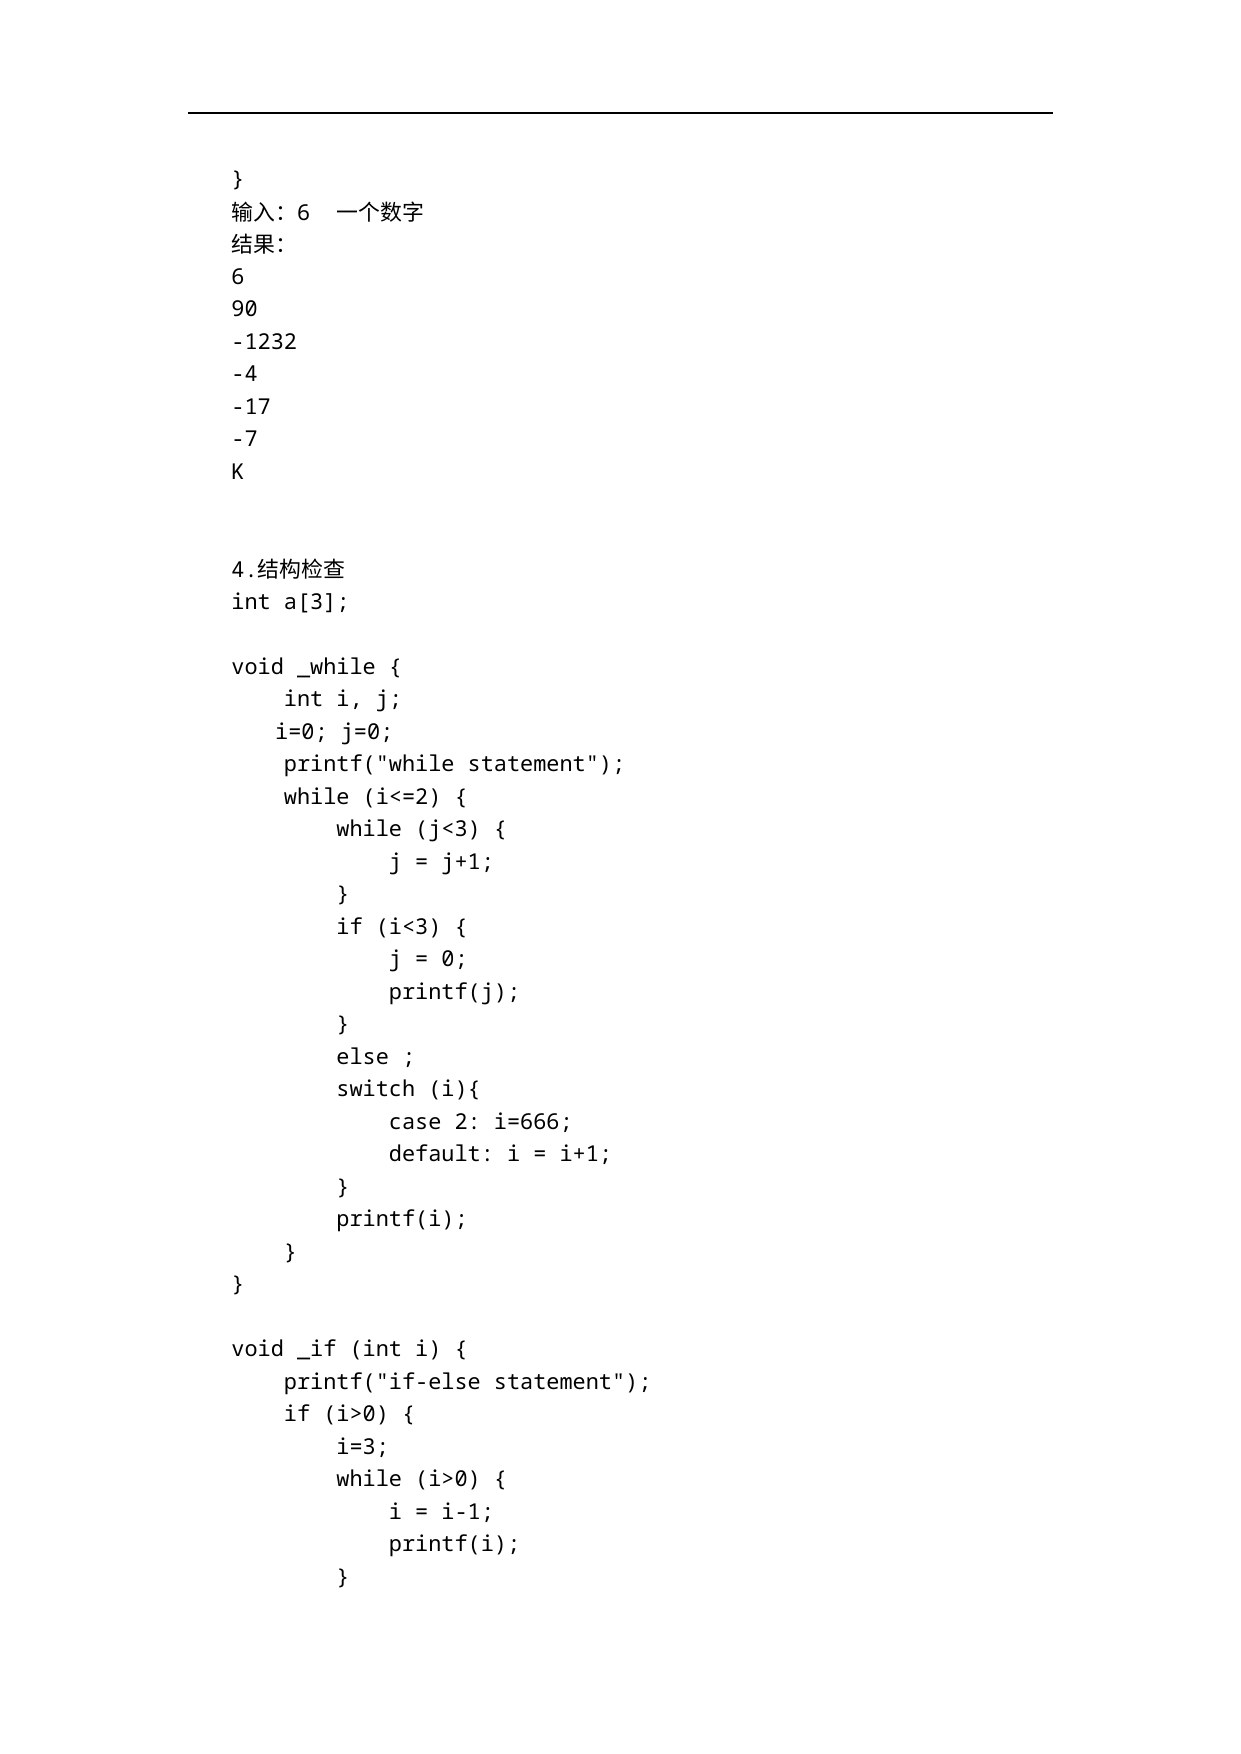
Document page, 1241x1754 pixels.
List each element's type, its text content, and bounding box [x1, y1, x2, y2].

text while (j<3) { [187, 812, 1053, 844]
text while (i<=2) { [187, 779, 1053, 812]
text i=0; j=0; [187, 714, 1053, 747]
text } [187, 162, 1053, 194]
text 4.结构检查 [187, 552, 1053, 584]
text while (i>0) { [187, 1462, 1053, 1494]
text 6 [187, 259, 1053, 292]
text printf(i); [187, 1202, 1053, 1234]
text int i, j; [187, 682, 1053, 714]
text i = i-1; [187, 1494, 1053, 1527]
text -17 [187, 389, 1053, 422]
text } [187, 1007, 1053, 1039]
text j = 0; [187, 942, 1053, 974]
text else ; [187, 1039, 1053, 1072]
text } [187, 877, 1053, 909]
text } [187, 1267, 1053, 1299]
text if (i>0) { [187, 1397, 1053, 1429]
text int a[3]; [187, 584, 1053, 617]
text void _if (int i) { [187, 1332, 1053, 1364]
text 90 [187, 292, 1053, 324]
text default: i = i+1; [187, 1137, 1053, 1169]
text } [187, 1234, 1053, 1267]
text } [187, 1559, 1053, 1592]
text if (i<3) { [187, 909, 1053, 942]
text i=3; [187, 1429, 1053, 1462]
text void _while { [187, 649, 1053, 682]
text printf(j); [187, 974, 1053, 1007]
text switch (i){ [187, 1072, 1053, 1104]
text -1232 [187, 324, 1053, 357]
text printf(i); [187, 1527, 1053, 1559]
text 结果： [187, 227, 1053, 259]
text -4 [187, 357, 1053, 389]
text j = j+1; [187, 844, 1053, 877]
text K [187, 454, 1053, 487]
text printf("while statement"); [187, 747, 1053, 779]
text printf("if-else statement"); [187, 1364, 1053, 1397]
text case 2: i=666; [187, 1104, 1053, 1137]
text 输入：6 一个数字 [187, 194, 1053, 227]
text -7 [187, 422, 1053, 454]
text } [187, 1169, 1053, 1202]
